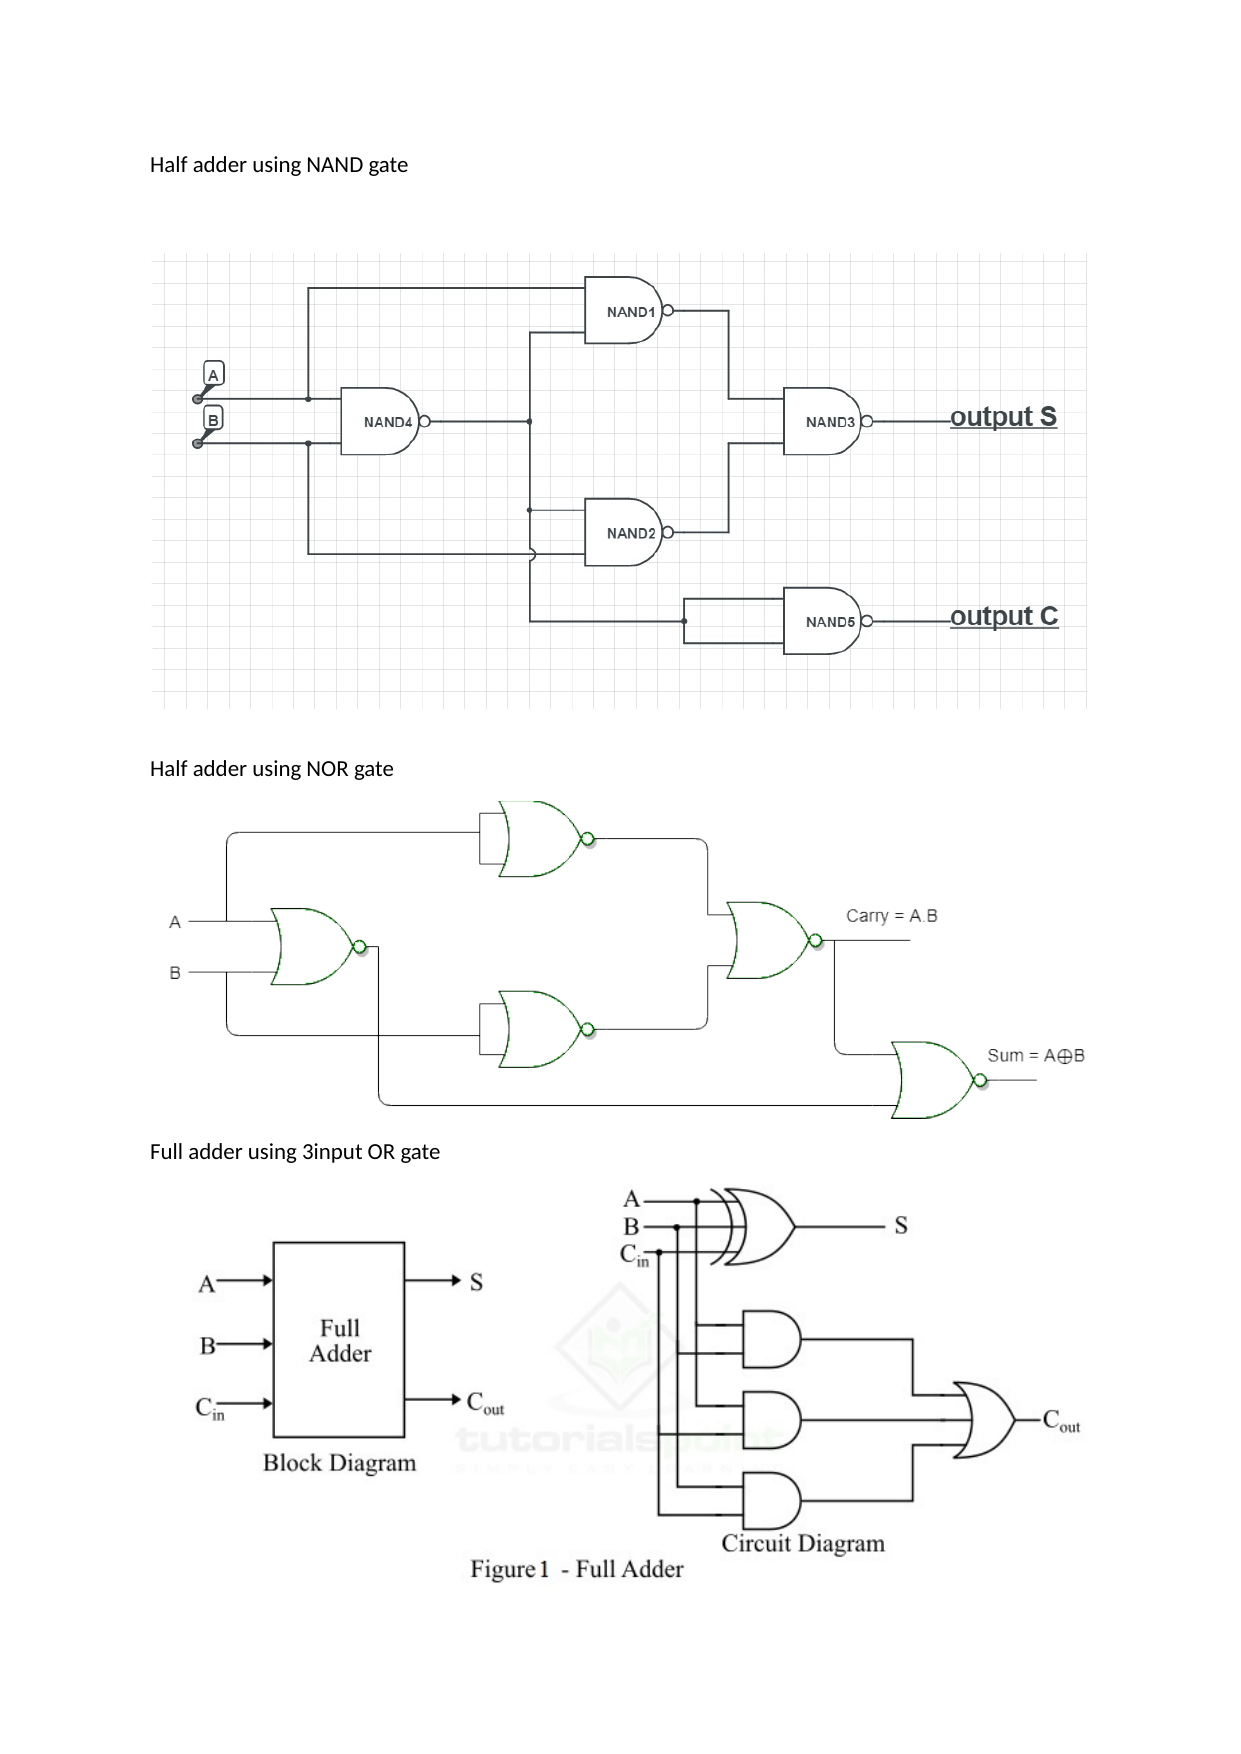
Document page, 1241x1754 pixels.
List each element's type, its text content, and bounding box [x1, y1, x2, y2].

picture [150, 243, 1091, 736]
picture [150, 801, 1091, 1119]
picture [150, 1184, 1091, 1588]
text Half adder using NAND gate [150, 150, 1090, 178]
text Full adder using 3input OR gate [150, 1137, 1090, 1166]
text Half adder using NOR gate [150, 754, 1090, 782]
